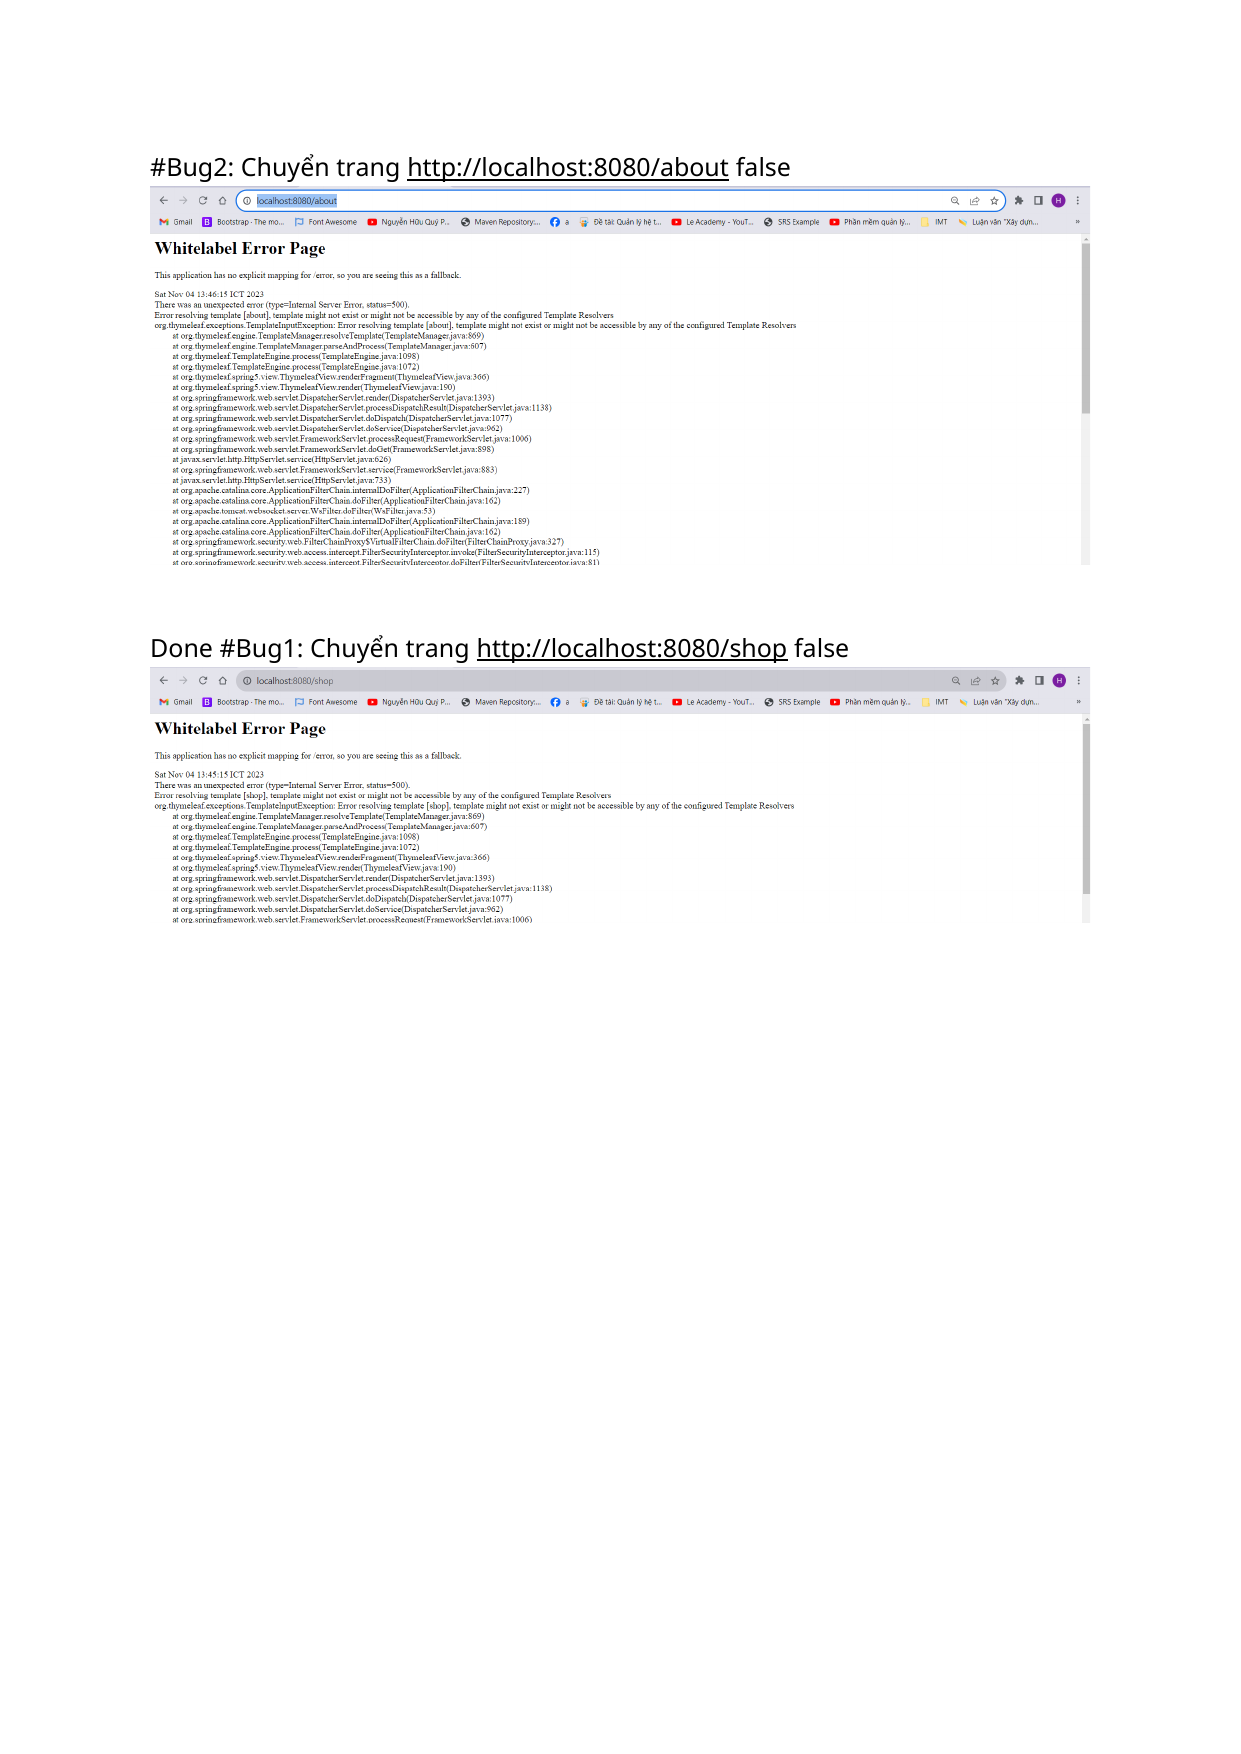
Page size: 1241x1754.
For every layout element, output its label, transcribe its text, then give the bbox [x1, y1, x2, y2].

subtitle Done #Bug1: Chuyển trang http://localhost:8080/shop false [150, 631, 1090, 664]
picture [150, 186, 1091, 565]
picture [150, 667, 1091, 923]
subtitle #Bug2: Chuyển trang http://localhost:8080/about false [150, 150, 1090, 184]
